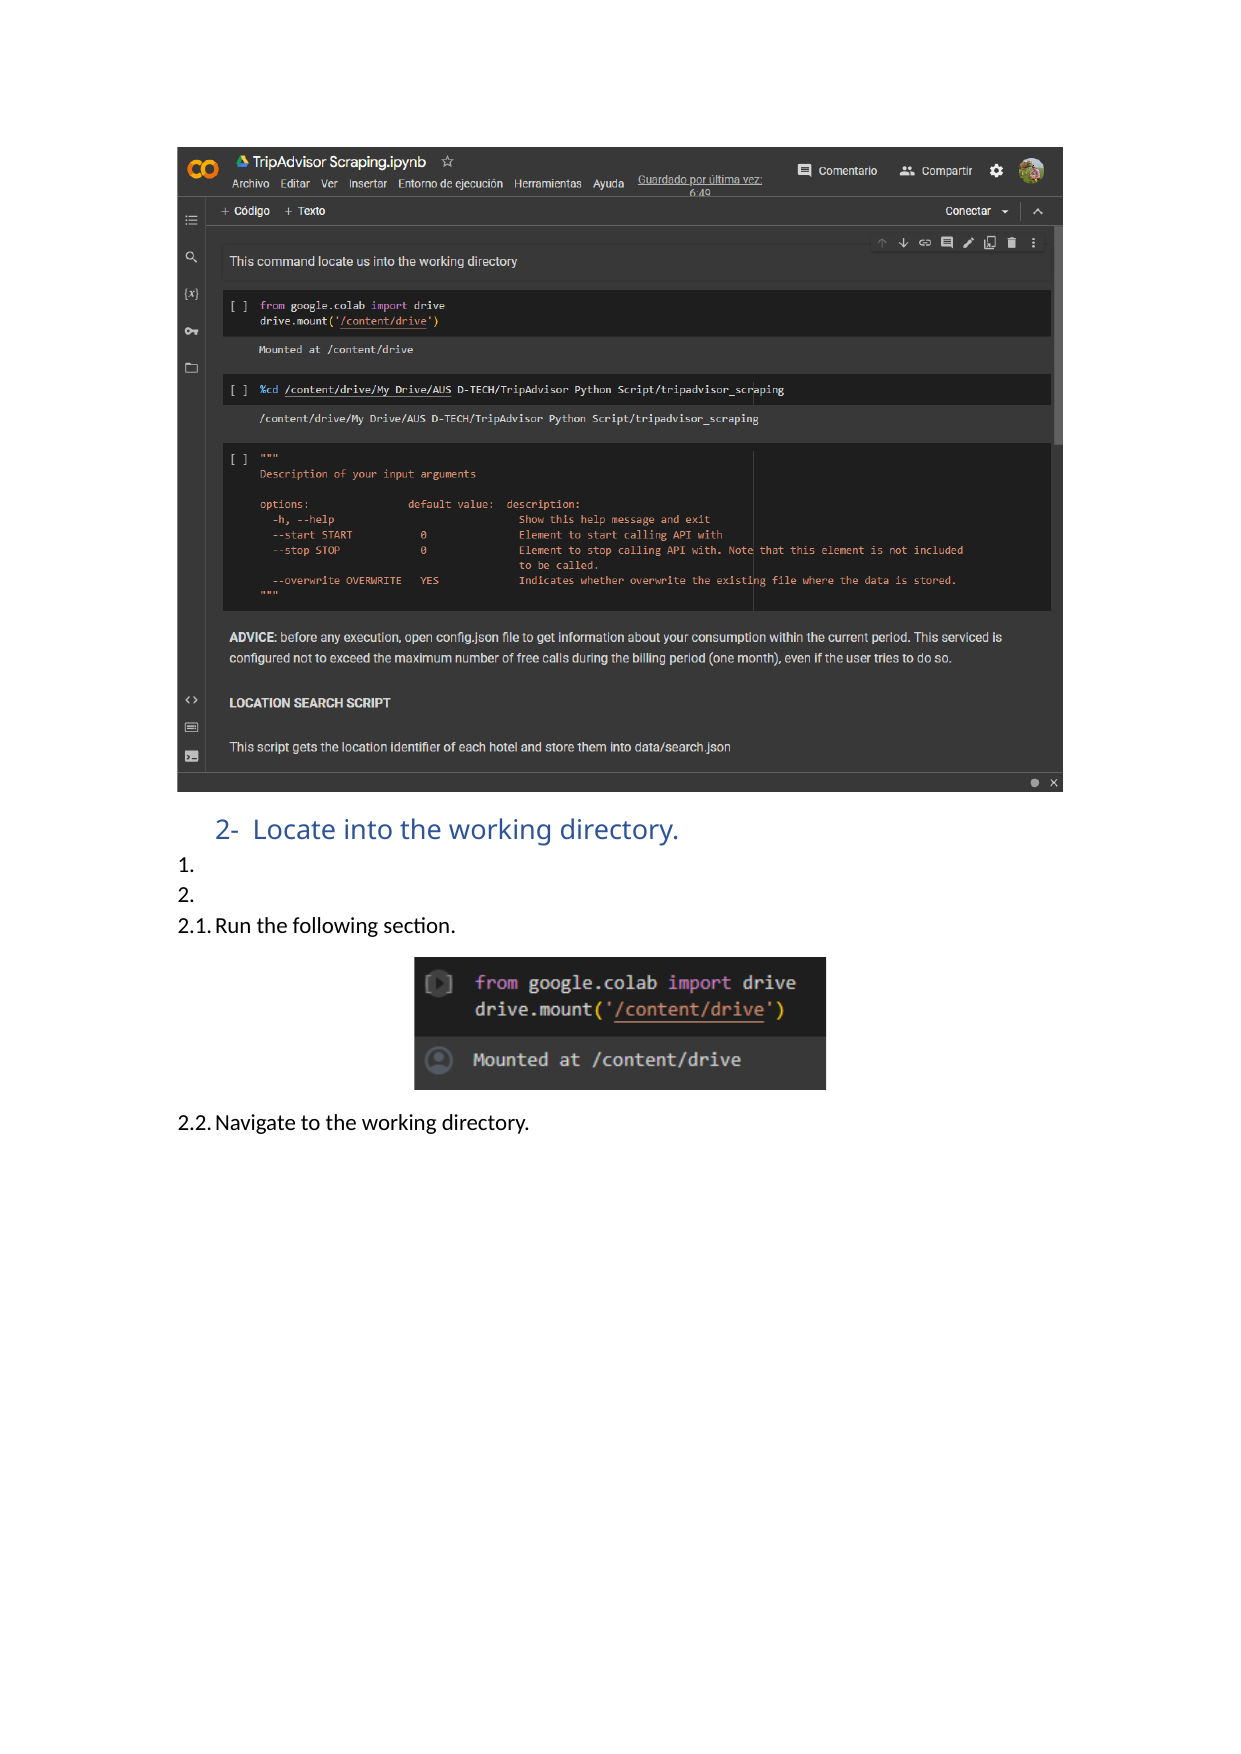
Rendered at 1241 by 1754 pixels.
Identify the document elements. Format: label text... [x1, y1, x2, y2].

picture [177, 147, 1063, 792]
list Run the following section. [177, 911, 1063, 939]
picture [414, 957, 827, 1090]
subtitle Locate into the working directory. [215, 811, 1063, 847]
list Navigate to the working directory. [177, 1108, 1063, 1136]
